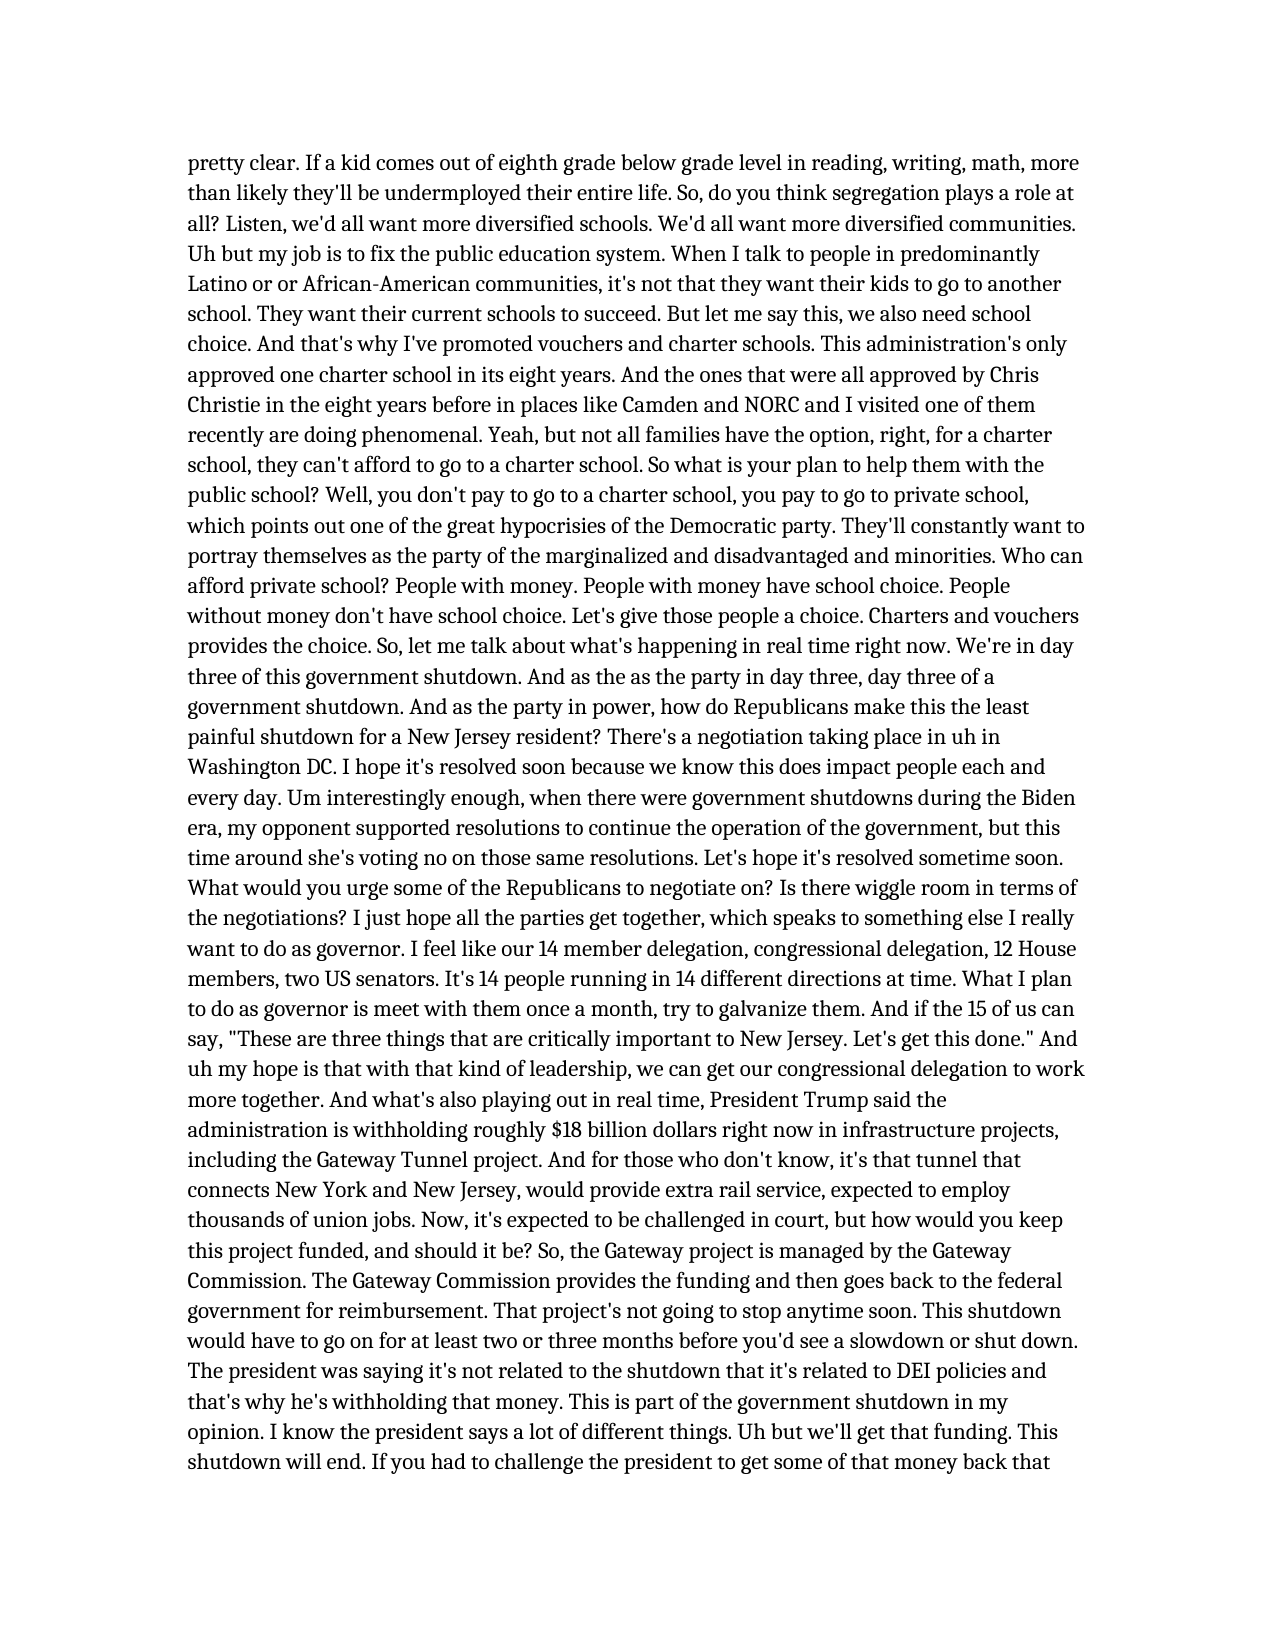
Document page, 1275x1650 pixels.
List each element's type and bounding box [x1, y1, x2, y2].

text [187, 150, 1087, 1475]
